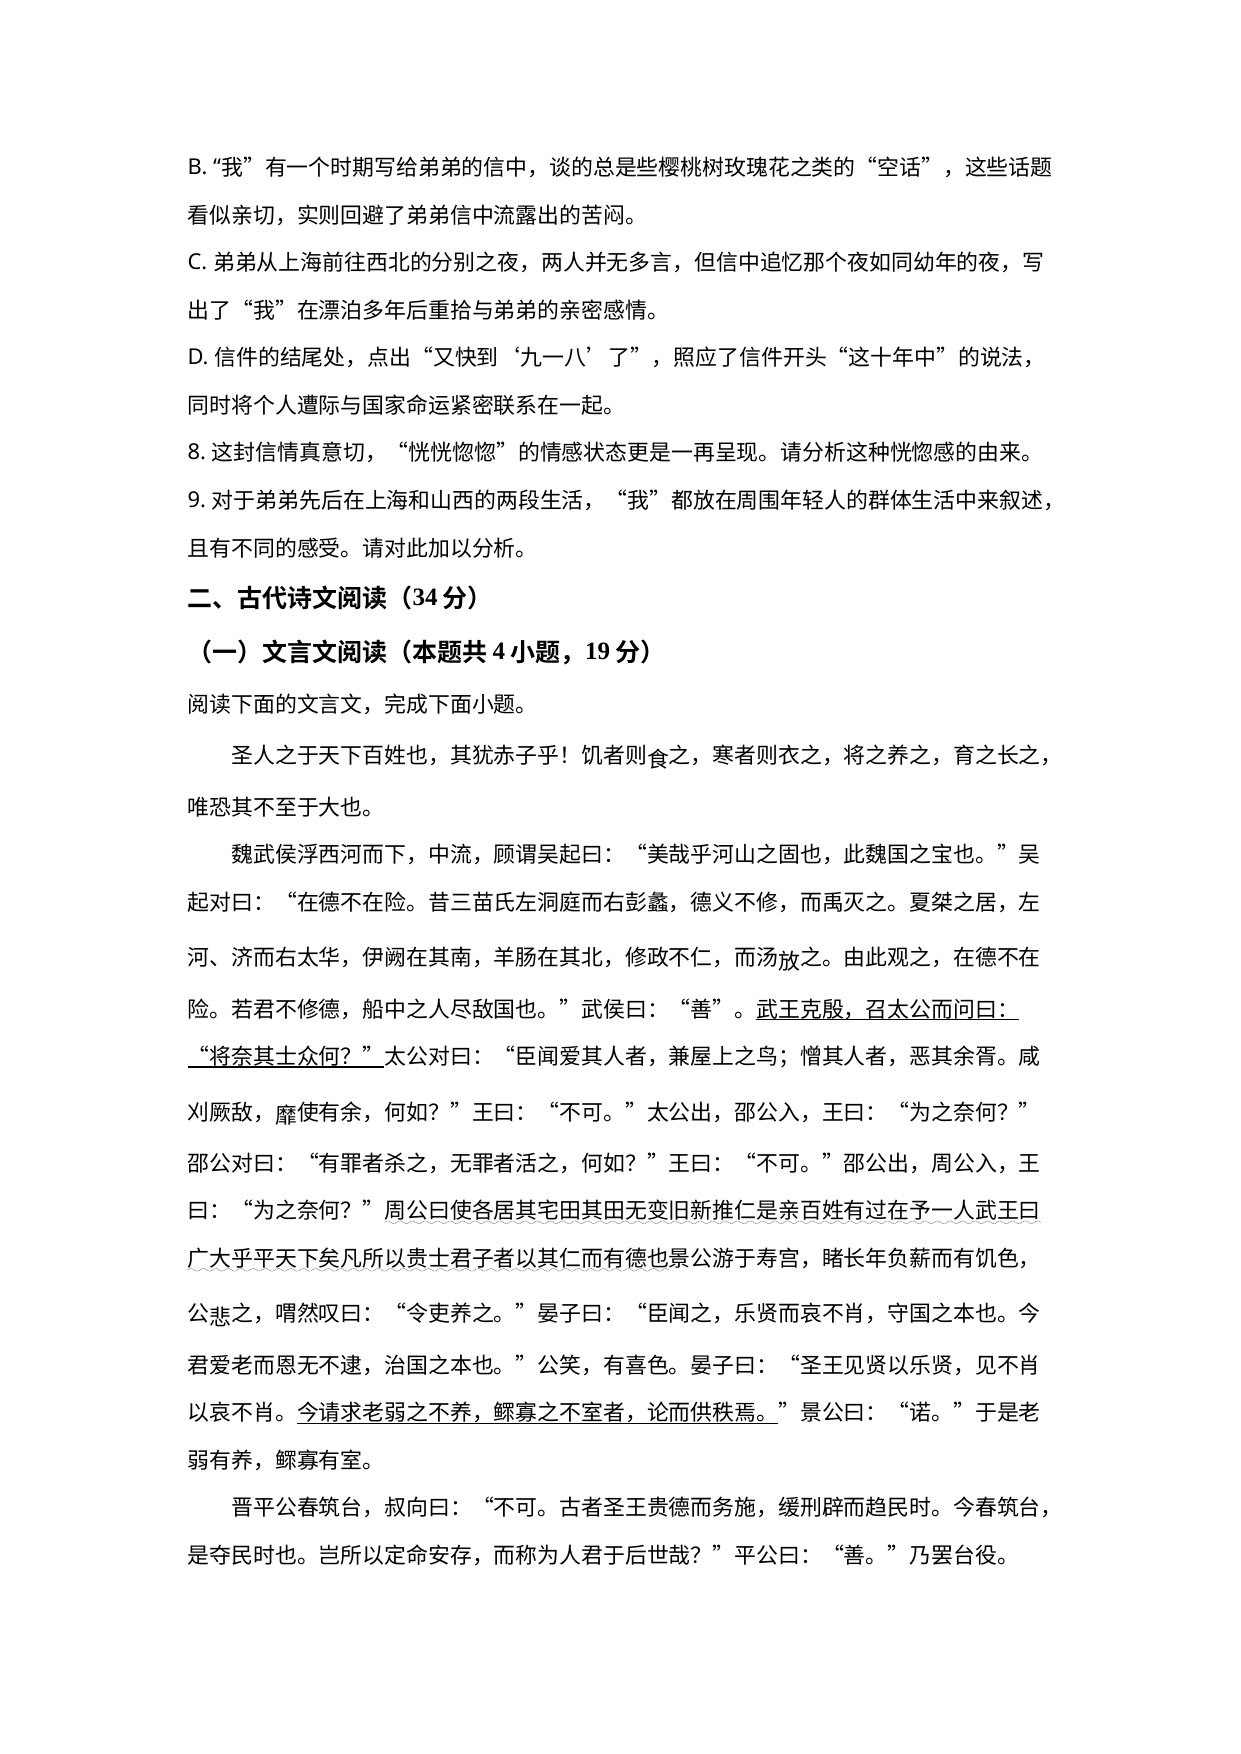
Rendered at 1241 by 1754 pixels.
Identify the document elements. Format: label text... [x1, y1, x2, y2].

text B. “我”有一个时期写给弟弟的信中，谈的总是些樱桃树玫瑰花之类的“空话”，这些话题看似亲切，实则回避了弟弟信中流露出的苦闷。 [187, 150, 1053, 229]
text 9. 对于弟弟先后在上海和山西的两段生活，“我”都放在周围年轻人的群体生活中来叙述，且有不同的感受。请对此加以分析。 [187, 483, 1053, 562]
text 晋平公春筑台，叔向曰：“不可。古者圣王贵德而务施，缓刑辟而趋民时。今春筑台，是夺民时也。岂所以定命安存，而称为人君于后世哉？”平公曰：“善。”乃罢台役。 [187, 1490, 1053, 1569]
text 圣人之于天下百姓也，其犹赤子乎！饥者则食之，寒者则衣之，将之养之，育之长之，唯恐其不至于大也。 [187, 734, 1053, 821]
text D. 信件的结尾处，点出“又快到‘九一八’了”，照应了信件开头“这十年中”的说法，同时将个人遭际与国家命运紧密联系在一起。 [187, 340, 1053, 419]
text 阅读下面的文言文，完成下面小题。 [187, 687, 1053, 718]
text 8. 这封信情真意切，“恍恍惚惚”的情感状态更是一再呈现。请分析这种恍惚感的由来。 [187, 435, 1053, 467]
text C. 弟弟从上海前往西北的分别之夜，两人并无多言，但信中追忆那个夜如同幼年的夜，写出了“我”在漂泊多年后重拾与弟弟的亲密感情。 [187, 245, 1053, 324]
text 二、古代诗文阅读（34分） [187, 578, 1053, 614]
text 魏武侯浮西河而下，中流，顾谓吴起曰：“美哉乎河山之固也，此魏国之宝也。”吴起对曰：“在德不在险。昔三苗氏左洞庭而右彭蠡，德义不修，而禹灭之。夏桀之居，左河、济而右太华，伊阙在其南，羊肠在其北，修政不仁，而汤放之。由此观之，在德不在险。若君不修德，船中之人尽敌国也。”武侯曰：“善”。武王克殷，召太公而问曰：“将奈其士众何？”太公对曰：“臣闻爱其人者，兼屋上之鸟；憎其人者，恶其余胥。咸刈厥敌，靡使有余，何如？”王曰：“不可。”太公出，邵公入，王曰：“为之奈何？”邵公对曰：“有罪者杀之，无罪者活之，何如？”王曰：“不可。”邵公出，周公入，王曰：“为之奈何？”周公曰使各居其宅田其田无变旧新推仁是亲百姓有过在予一人武王曰广大乎平天下矣凡所以贵士君子者以其仁而有德也景公游于寿宫，睹长年负薪而有饥色，公悲之，喟然叹曰：“令吏养之。”晏子曰：“臣闻之，乐贤而哀不肖，守国之本也。今君爱老而恩无不逮，治国之本也。”公笑，有喜色。晏子曰：“圣王见贤以乐贤，见不肖以哀不肖。今请求老弱之不养，鳏寡之不室者，论而供秩焉。”景公曰：“诺。”于是老弱有养，鳏寡有室。 [187, 837, 1053, 1474]
text （一）文言文阅读（本题共4小题，19分） [187, 632, 1053, 669]
